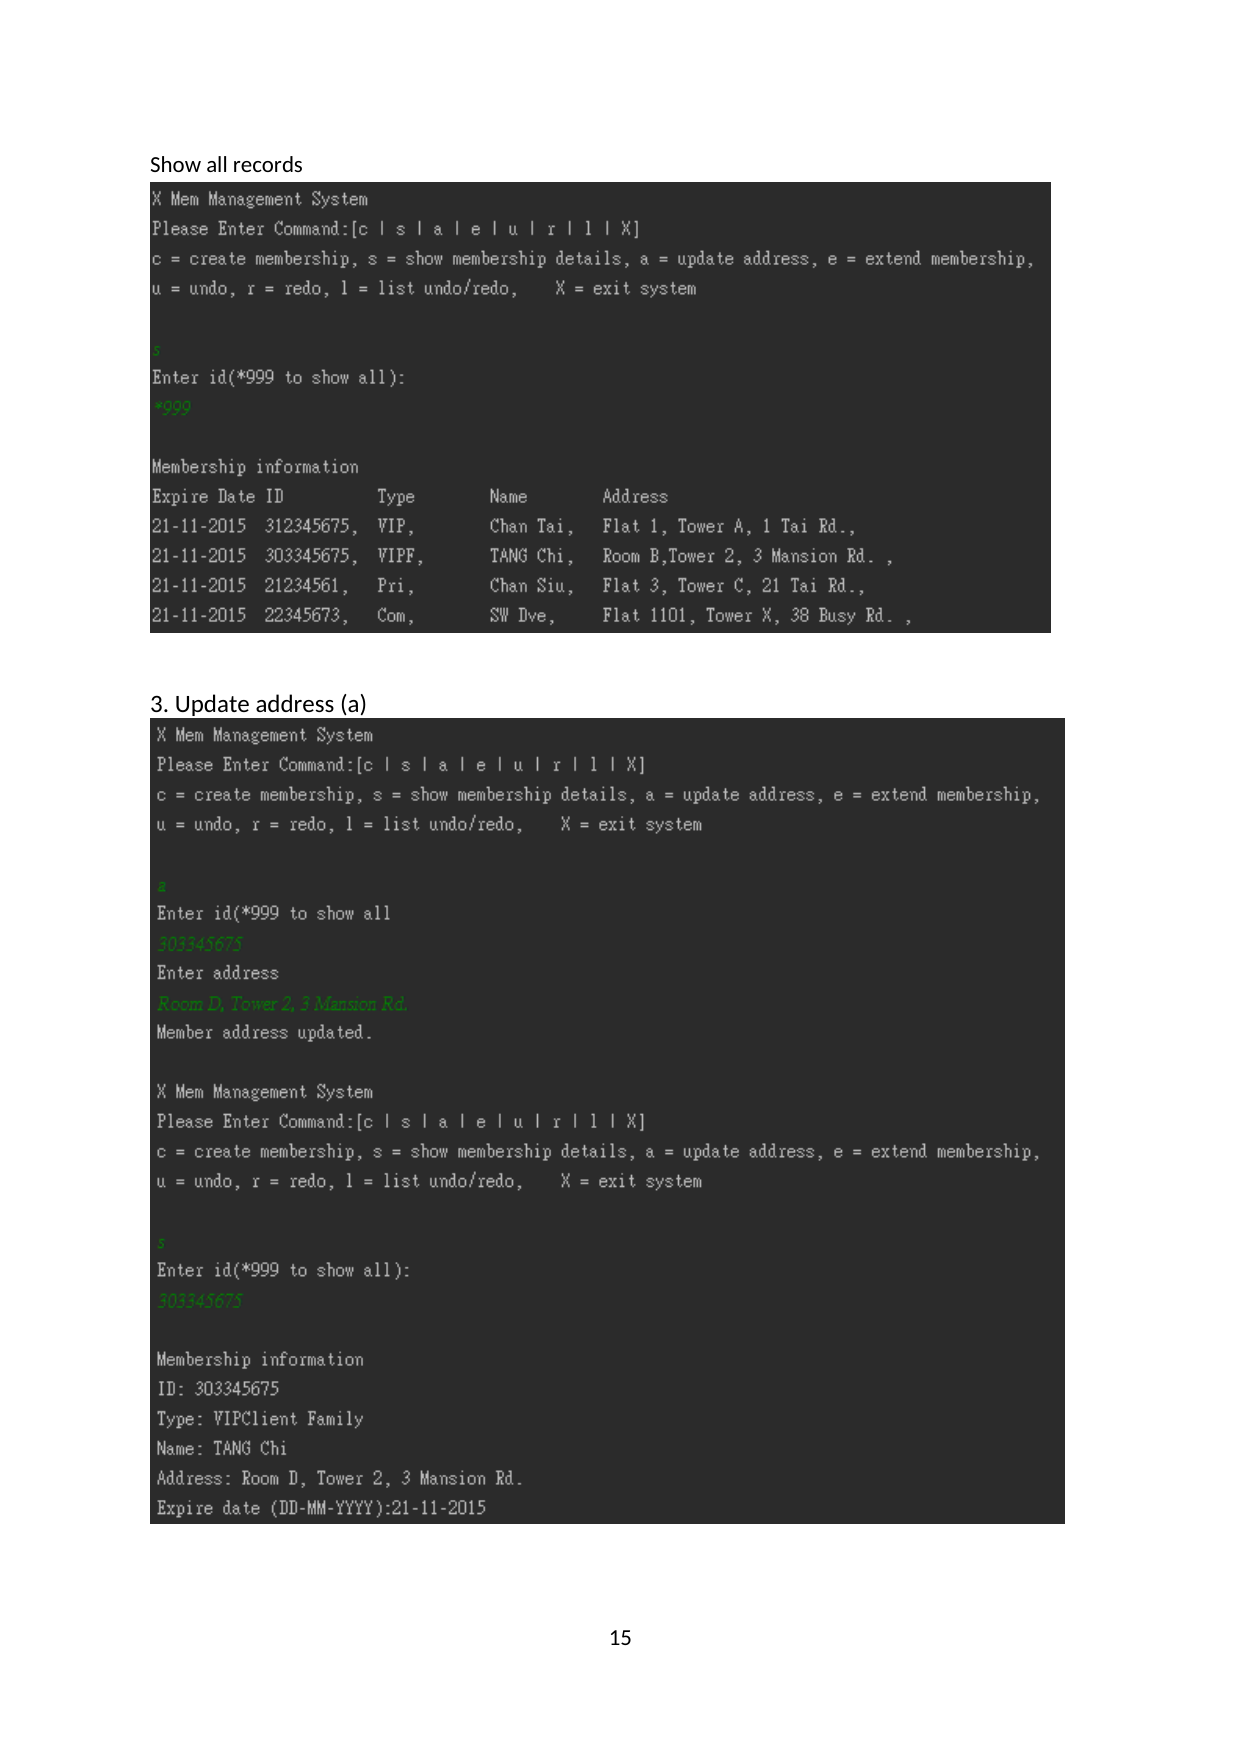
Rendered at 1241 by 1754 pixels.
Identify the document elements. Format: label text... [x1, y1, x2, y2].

text 3. Update address (a) [150, 688, 1090, 718]
picture [150, 718, 1065, 1524]
picture [150, 182, 1051, 633]
